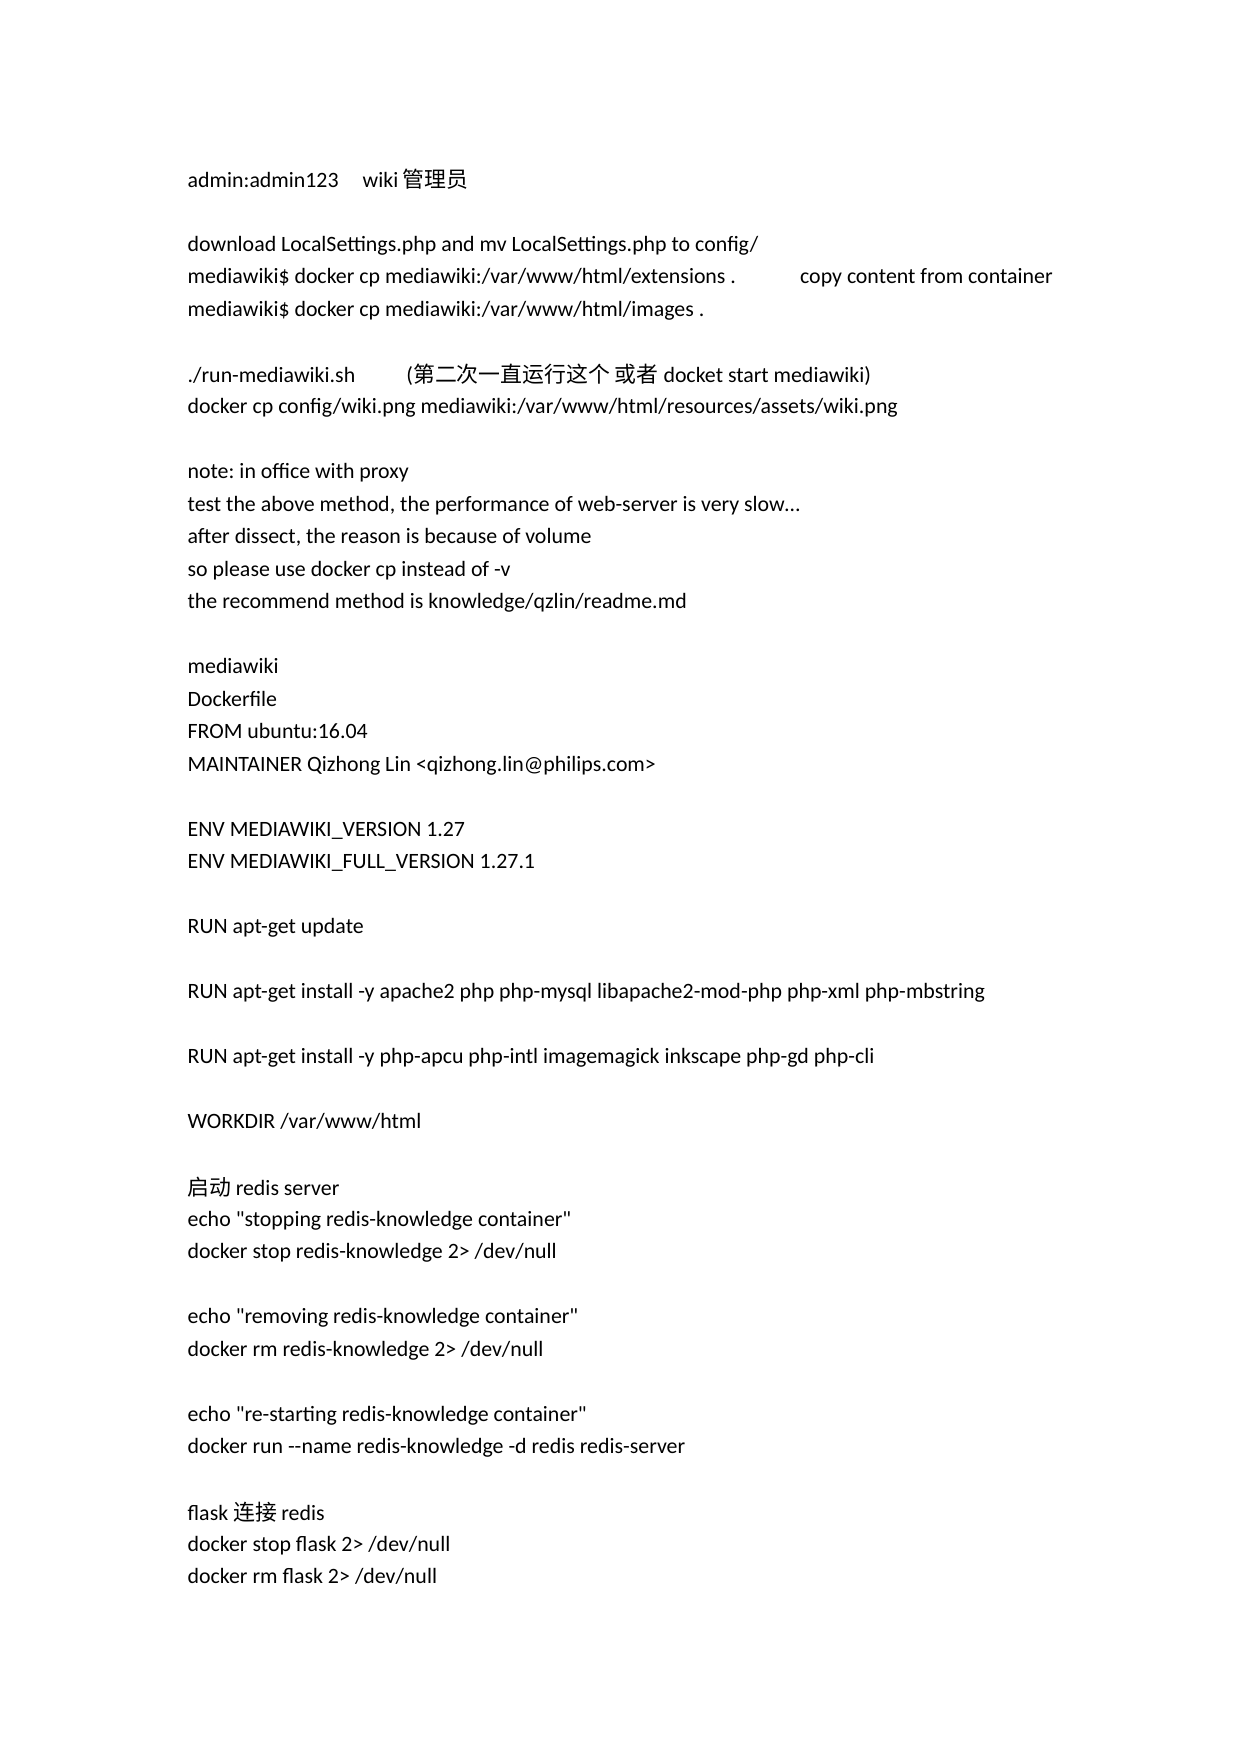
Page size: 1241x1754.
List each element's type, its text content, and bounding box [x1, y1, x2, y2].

text mediawiki [187, 649, 1053, 682]
text RUN apt-get install -y apache2 php php-mysql libapache2-mod-php php-xml php-mbstring [187, 974, 1053, 1007]
text docker stop redis-knowledge 2> /dev/null [187, 1234, 1053, 1267]
text docker rm flask 2> /dev/null [187, 1559, 1053, 1592]
text flask 连接redis [187, 1494, 1053, 1527]
text so please use docker cp instead of -v [187, 552, 1053, 584]
text docker rm redis-knowledge 2> /dev/null [187, 1332, 1053, 1364]
text echo "re-starting redis-knowledge container" [187, 1397, 1053, 1429]
text ENV MEDIAWIKI_FULL_VERSION 1.27.1 [187, 844, 1053, 877]
text after dissect, the reason is because of volume [187, 519, 1053, 552]
text FROM ubuntu:16.04 [187, 714, 1053, 747]
text the recommend method is knowledge/qzlin/readme.md [187, 584, 1053, 617]
text mediawiki$ docker cp mediawiki:/var/www/html/extensions . copy content from container [187, 259, 1053, 292]
text echo "removing redis-knowledge container" [187, 1299, 1053, 1332]
text download LocalSettings.php and mv LocalSettings.php to config/ [187, 227, 1053, 259]
text docker stop flask 2> /dev/null [187, 1527, 1053, 1559]
text docker cp config/wiki.png mediawiki:/var/www/html/resources/assets/wiki.png [187, 389, 1053, 422]
text ./run-mediawiki.sh (第二次一直运行这个 或者 docket start mediawiki) [187, 357, 1053, 389]
text echo "stopping redis-knowledge container" [187, 1202, 1053, 1234]
text ENV MEDIAWIKI_VERSION 1.27 [187, 812, 1053, 844]
text admin:admin123 wiki管理员 [187, 162, 1053, 194]
text RUN apt-get update [187, 909, 1053, 942]
text MAINTAINER Qizhong Lin <qizhong.lin@philips.com> [187, 747, 1053, 779]
text RUN apt-get install -y php-apcu php-intl imagemagick inkscape php-gd php-cli [187, 1039, 1053, 1072]
text WORKDIR /var/www/html [187, 1104, 1053, 1137]
text note: in office with proxy [187, 454, 1053, 487]
text mediawiki$ docker cp mediawiki:/var/www/html/images . [187, 292, 1053, 324]
text 启动redis server [187, 1169, 1053, 1202]
text docker run --name redis-knowledge -d redis redis-server [187, 1429, 1053, 1462]
text test the above method, the performance of web-server is very slow… [187, 487, 1053, 519]
text Dockerfile [187, 682, 1053, 714]
